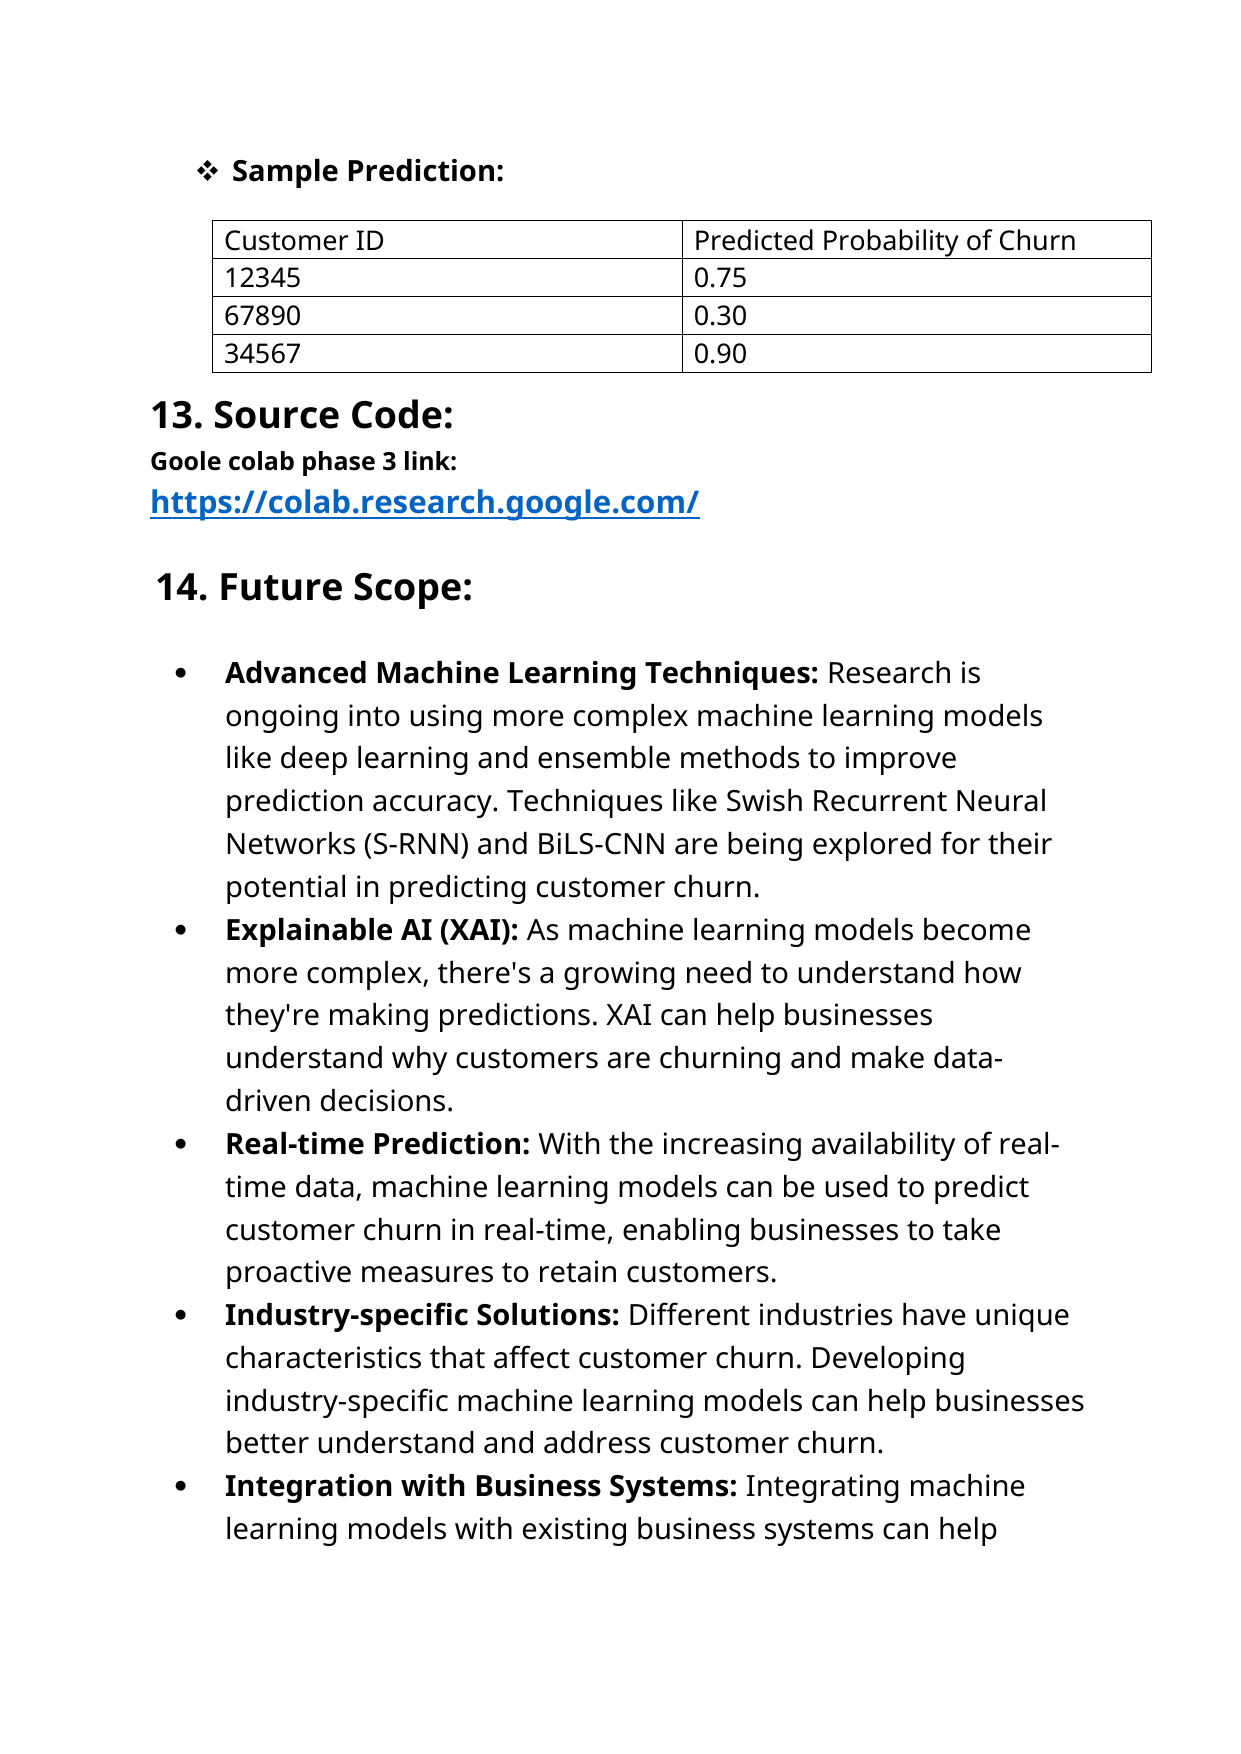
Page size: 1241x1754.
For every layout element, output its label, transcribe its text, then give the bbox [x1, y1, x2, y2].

table_cell 0.75 [683, 259, 1151, 296]
list Sample Prediction: [194, 150, 1090, 190]
table_header Customer ID [213, 221, 682, 258]
list Explainable AI (XAI): As machine learning models become more complex, there's a growing need to understand how they're making predictions. XAI can help businesses understand why customers are churning and make data-driven decisions. [187, 909, 1090, 1120]
list Real-time Prediction: With the increasing availability of real-time data, machine learning models can be used to predict customer churn in real-time, enabling businesses to take proactive measures to retain customers. [187, 1123, 1090, 1291]
table_cell 12345 [213, 259, 682, 296]
text 14. Future Scope: [155, 561, 1090, 612]
text https://colab.research.google.com/ [150, 481, 1090, 523]
table_cell 67890 [213, 297, 682, 334]
list Advanced Machine Learning Techniques: Research is ongoing into using more complex machine learning models like deep learning and ensemble methods to improve prediction accuracy. Techniques like Swish Recurrent Neural Networks (S-RNN) and BiLS-CNN are being explored for their potential in predicting customer churn. [187, 652, 1090, 906]
table_cell 0.30 [683, 297, 1151, 334]
list Industry-specific Solutions: Different industries have unique characteristics that affect customer churn. Developing industry-specific machine learning models can help businesses better understand and address customer churn. [187, 1294, 1090, 1462]
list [187, 1466, 1090, 1548]
table_header Predicted Probability of Churn [683, 221, 1151, 258]
text Goole colab phase 3 link: [150, 444, 1090, 478]
text 13. Source Code: [150, 389, 1090, 440]
table_cell 0.90 [683, 335, 1151, 372]
table_cell 34567 [213, 335, 682, 372]
